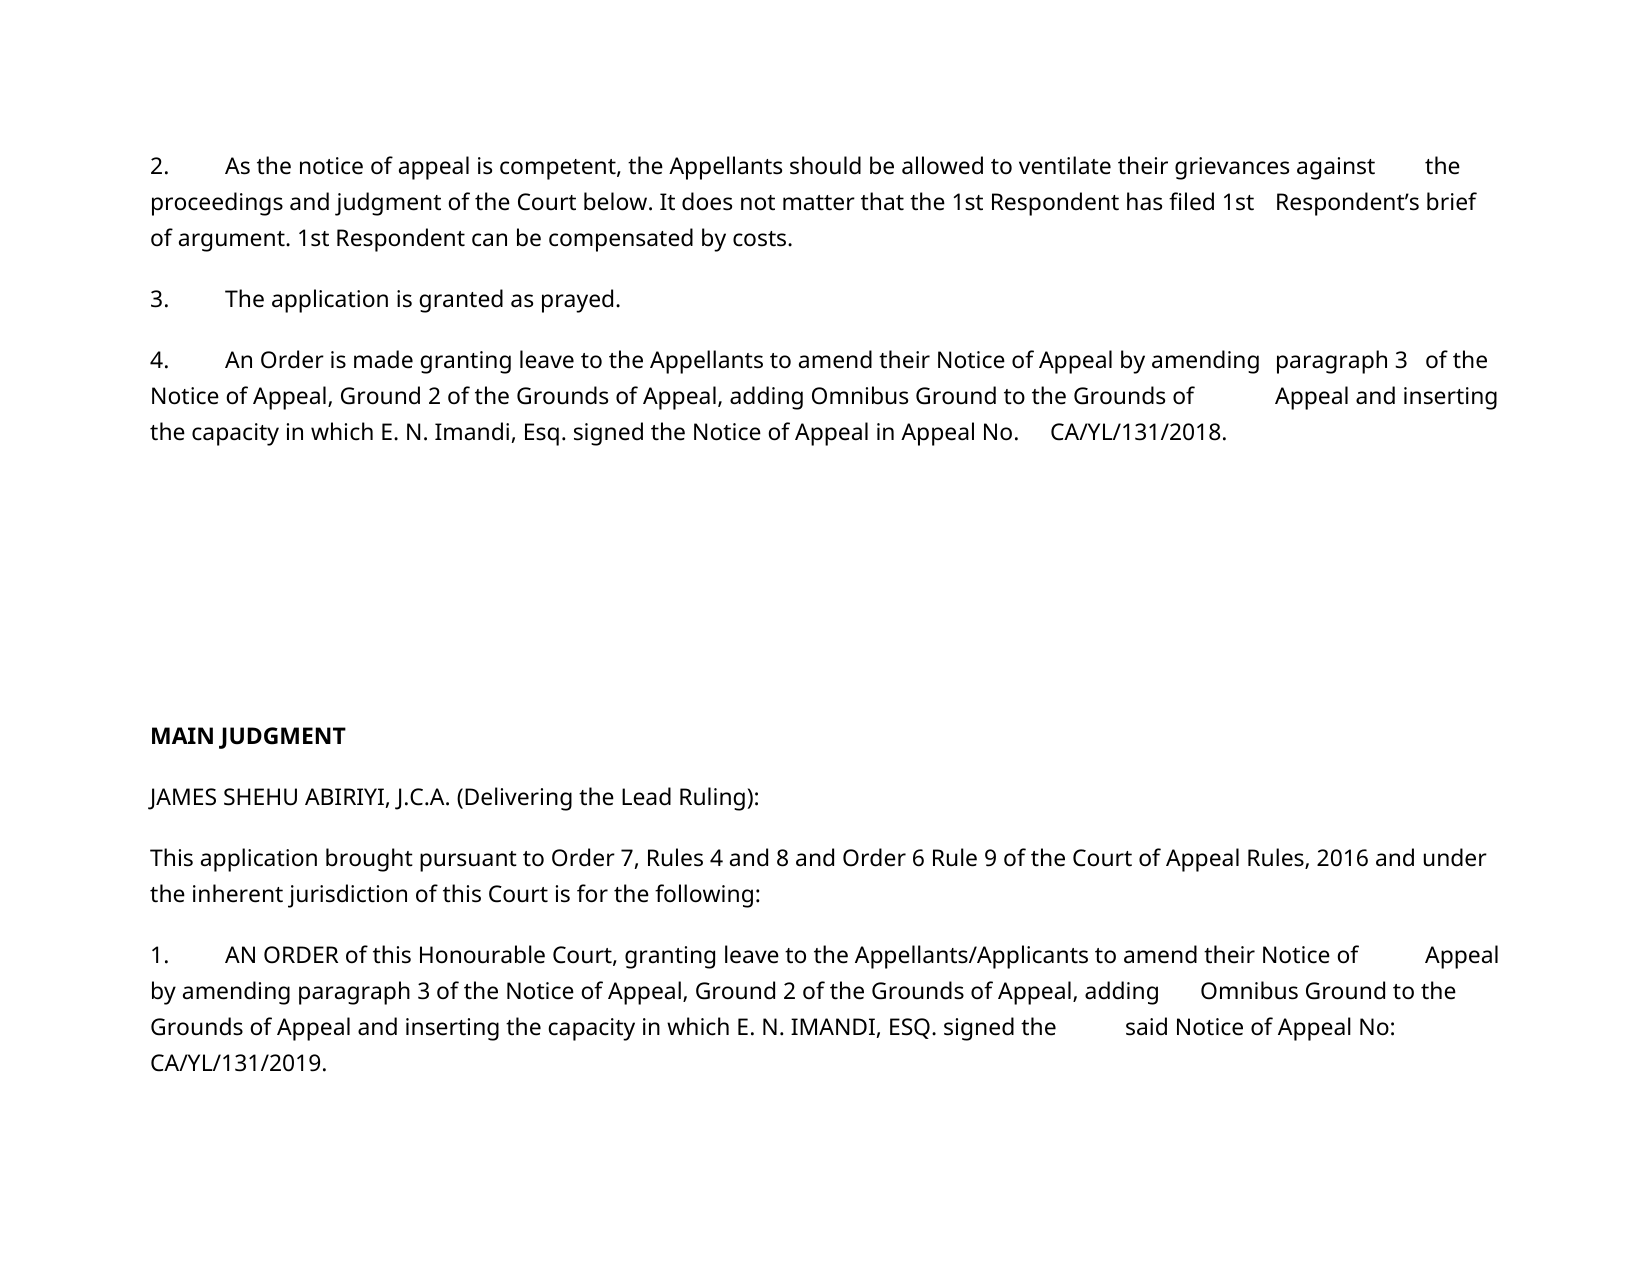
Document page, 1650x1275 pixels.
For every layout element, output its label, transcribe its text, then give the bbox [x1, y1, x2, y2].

text MAIN JUDGMENT [150, 720, 1500, 752]
text 2. As the notice of appeal is competent, the Appellants should be allowed to ventilate their grievances against the proceedings and judgment of the Court below. It does not matter that the 1st Respondent has filed 1st Respondent’s brief of argument. 1st Respondent can be compensated by costs. [150, 150, 1500, 253]
text 4. An Order is made granting leave to the Appellants to amend their Notice of Appeal by amending paragraph 3 of the Notice of Appeal, Ground 2 of the Grounds of Appeal, adding Omnibus Ground to the Grounds of Appeal and inserting the capacity in which E. N. Imandi, Esq. signed the Notice of Appeal in Appeal No. CA/YL/131/2018. [150, 344, 1500, 447]
text This application brought pursuant to Order 7, Rules 4 and 8 and Order 6 Rule 9 of the Court of Appeal Rules, 2016 and under the inherent jurisdiction of this Court is for the following: [150, 842, 1500, 909]
text 3. The application is granted as prayed. [150, 283, 1500, 314]
text JAMES SHEHU ABIRIYI, J.C.A. (Delivering the Lead Ruling): [150, 781, 1500, 812]
text 1. AN ORDER of this Honourable Court, granting leave to the Appellants/Applicants to amend their Notice of Appeal by amending paragraph 3 of the Notice of Appeal, Ground 2 of the Grounds of Appeal, adding Omnibus Ground to the Grounds of Appeal and inserting the capacity in which E. N. IMANDI, ESQ. signed the said Notice of Appeal No: CA/YL/131/2019. [150, 939, 1500, 1078]
